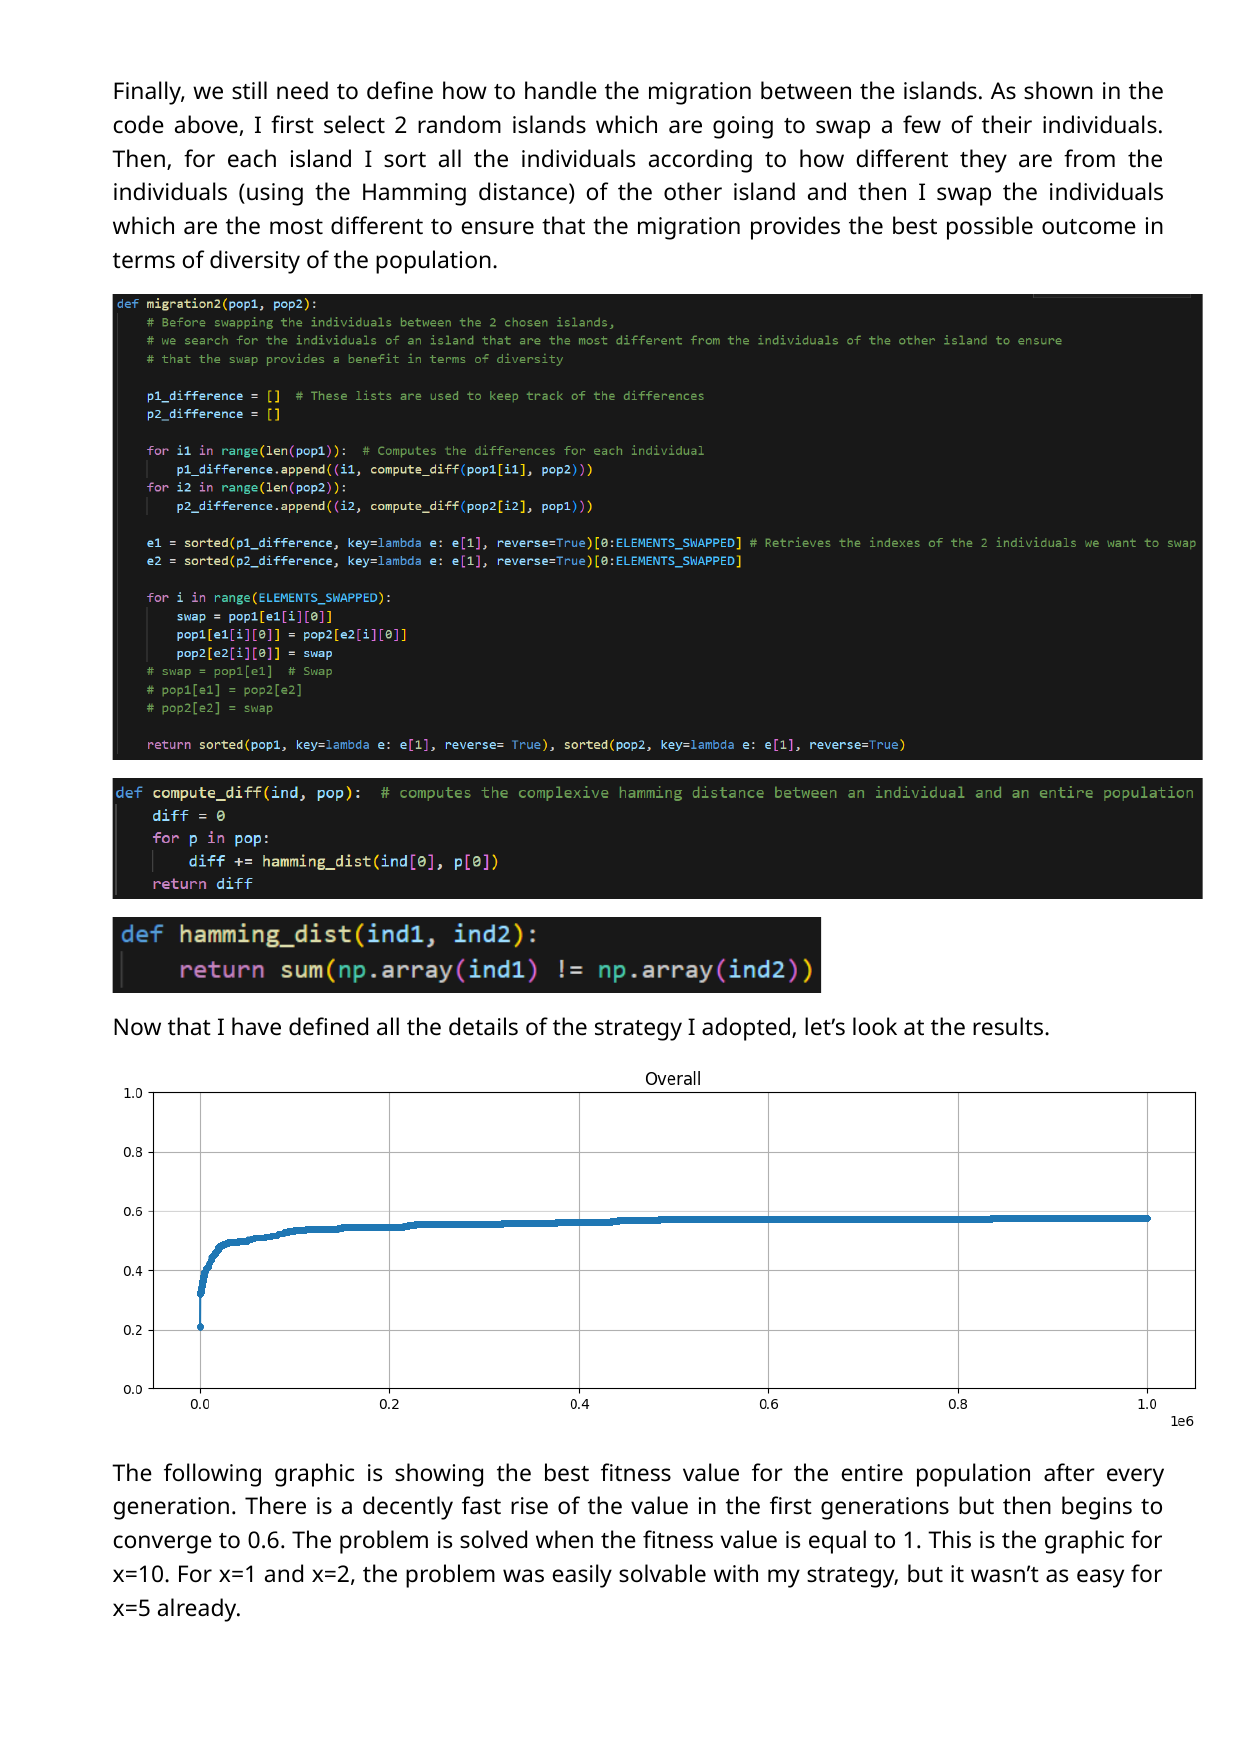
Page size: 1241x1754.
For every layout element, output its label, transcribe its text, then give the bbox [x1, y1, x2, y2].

picture [112, 1061, 1203, 1438]
text Now that I have defined all the details of the strategy I adopted, let’s look at the results. [112, 1011, 1165, 1042]
picture [112, 917, 822, 993]
text The following graphic is showing the best fitness value for the entire population after every generation. There is a decently fast rise of the value in the first generations but then begins to converge to 0.6. The problem is solved when the fitness value is equal to 1. This is the graphic for x=10. For x=1 and x=2, the problem was easily solvable with my strategy, but it wasn’t as easy for x=5 already. [112, 1457, 1165, 1623]
picture [112, 778, 1203, 899]
text Finally, we still need to define how to handle the migration between the islands. As shown in the code above, I first select 2 random islands which are going to swap a few of their individuals. Then, for each island I sort all the individuals according to how different they are from the individuals (using the Hamming distance) of the other island and then I swap the individuals which are the most different to ensure that the migration provides the best possible outcome in terms of diversity of the population. [112, 75, 1165, 275]
picture [112, 294, 1203, 760]
